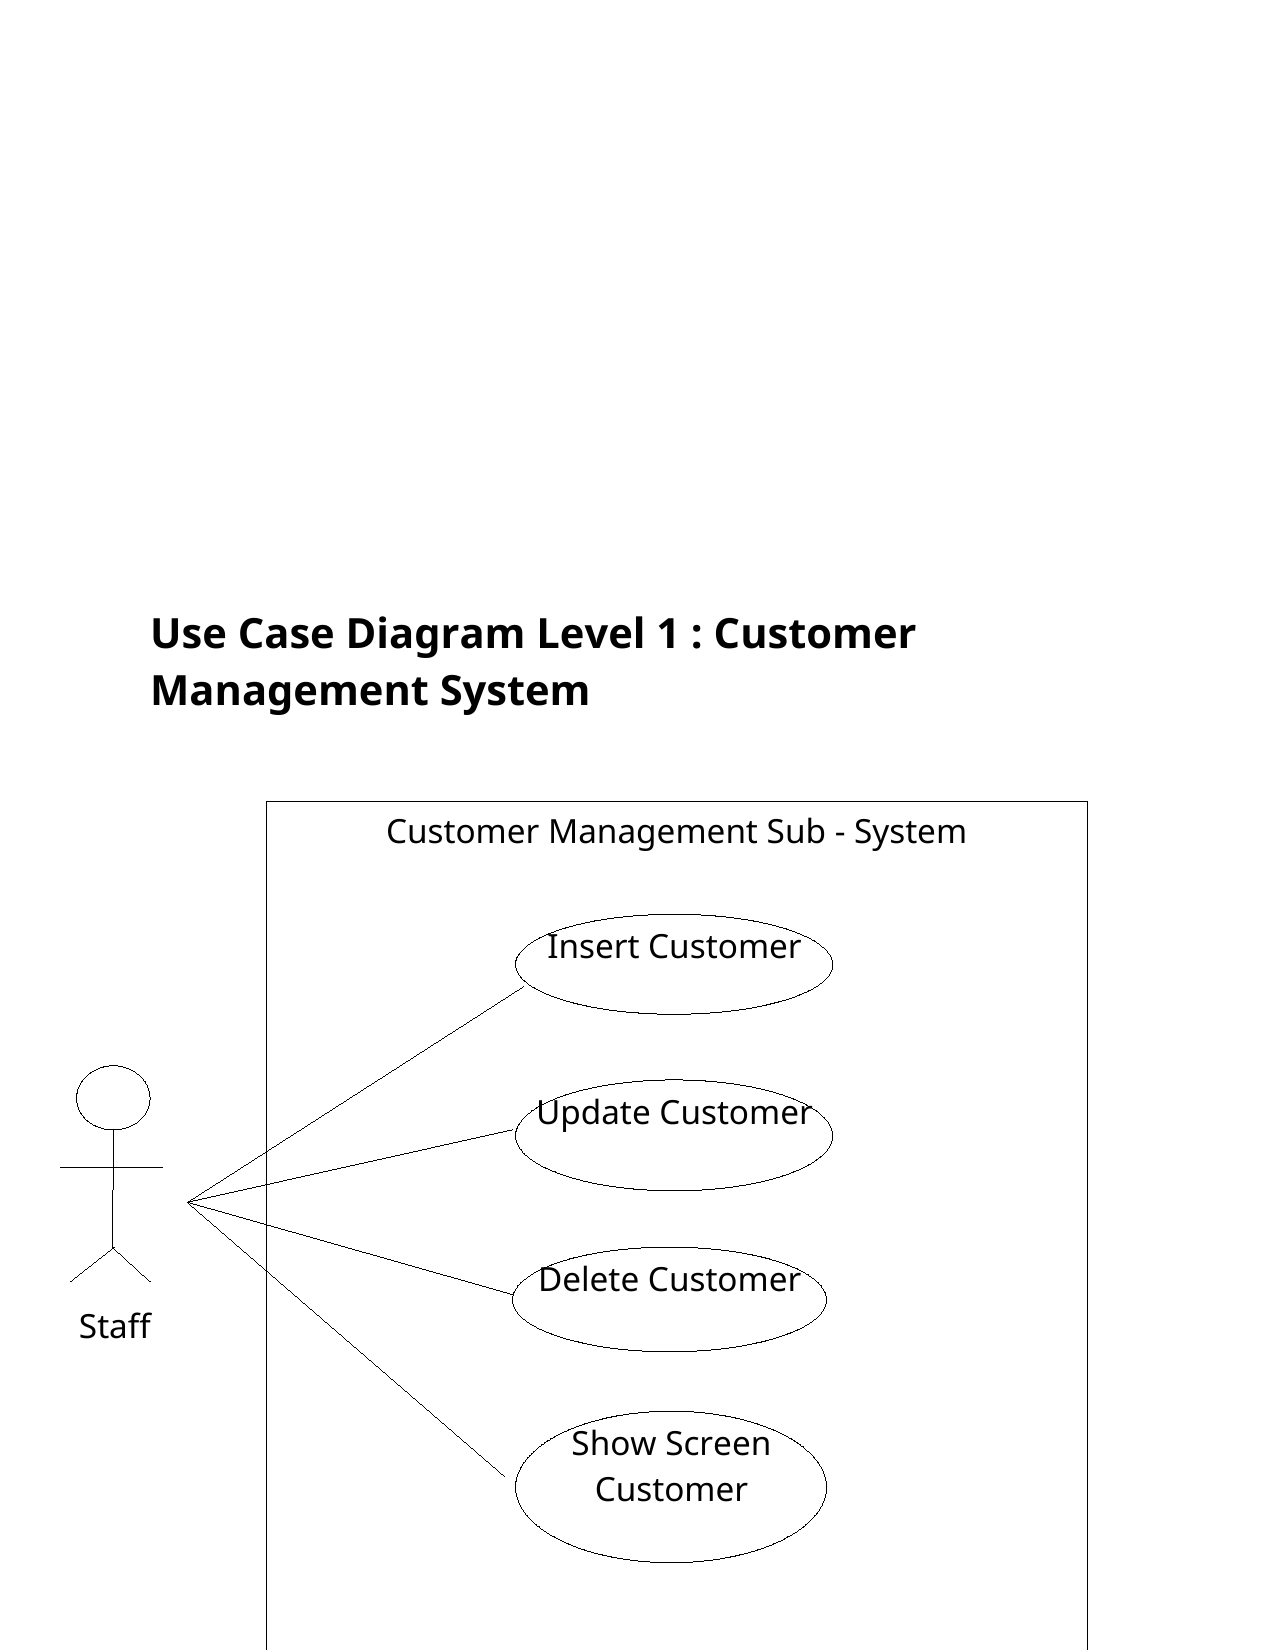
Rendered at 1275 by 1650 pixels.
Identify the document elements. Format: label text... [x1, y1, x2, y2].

text Use Case Diagram Level 1 : Customer Management System [150, 604, 1125, 718]
